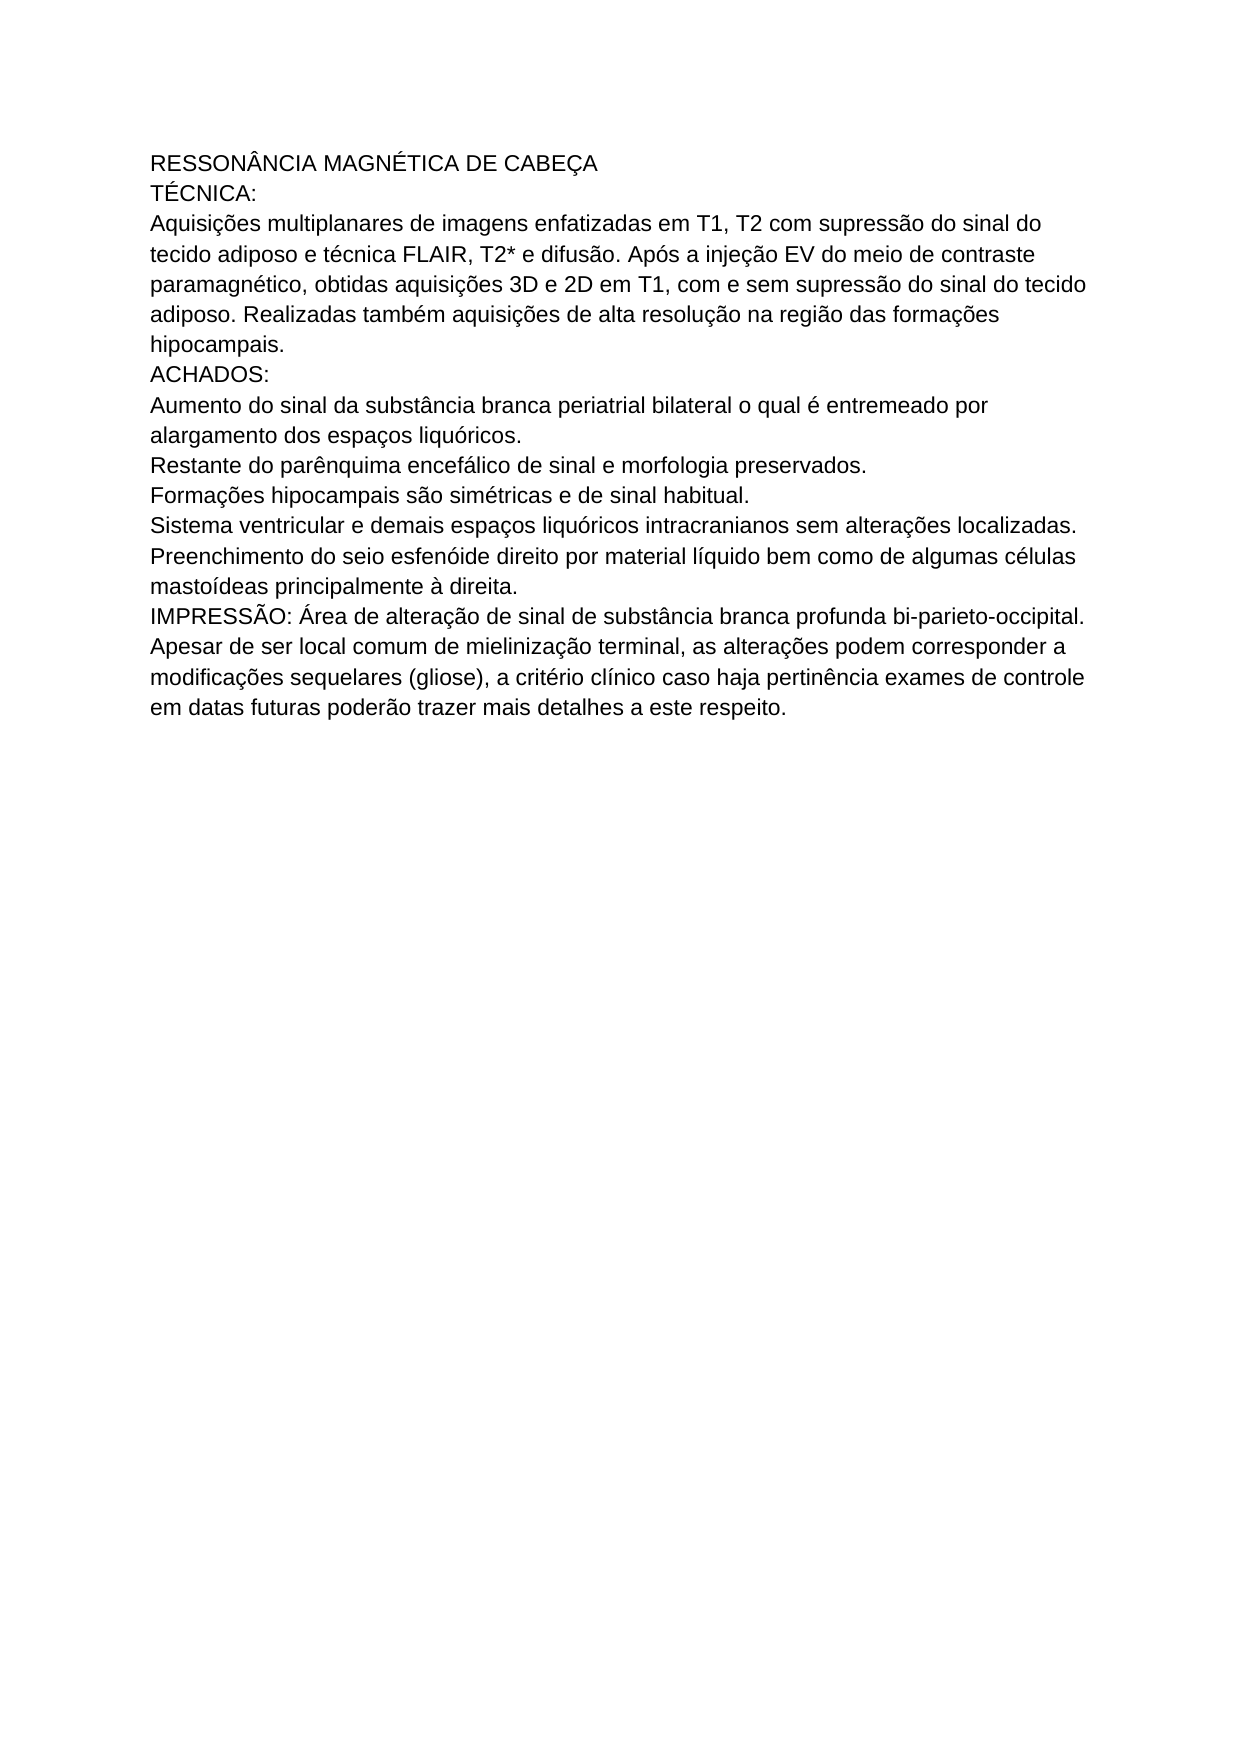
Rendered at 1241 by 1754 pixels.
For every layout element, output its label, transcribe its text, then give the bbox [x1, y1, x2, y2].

text Restante do parênquima encefálico de sinal e morfologia preservados. [150, 452, 1090, 478]
text Aquisições multiplanares de imagens enfatizadas em T1, T2 com supressão do sinal do tecido adiposo e técnica FLAIR, T2* e difusão. Após a injeção EV do meio de contraste paramagnético, obtidas aquisições 3D e 2D em T1, com e sem supressão do sinal do tecido adiposo. Realizadas também aquisições de alta resolução na região das formações hipocampais. [150, 210, 1090, 358]
text Sistema ventricular e demais espaços liquóricos intracranianos sem alterações localizadas. [150, 512, 1090, 539]
text Aumento do sinal da substância branca periatrial bilateral o qual é entremeado por alargamento dos espaços liquóricos. [150, 392, 1090, 448]
text IMPRESSÃO: Área de alteração de sinal de substância branca profunda bi-parieto-occipital. Apesar de ser local comum de mielinização terminal, as alterações podem corresponder a modificações sequelares (gliose), a critério clínico caso haja pertinência exames de controle em datas futuras poderão trazer mais detalhes a este respeito. [150, 603, 1090, 720]
text RESSONÂNCIA MAGNÉTICA DE CABEÇA [150, 150, 1090, 176]
text Preenchimento do seio esfenóide direito por material líquido bem como de algumas células mastoídeas principalmente à direita. [150, 543, 1090, 599]
text TÉCNICA: [150, 180, 1090, 207]
text Formações hipocampais são simétricas e de sinal habitual. [150, 482, 1090, 509]
text ACHADOS: [150, 361, 1090, 388]
